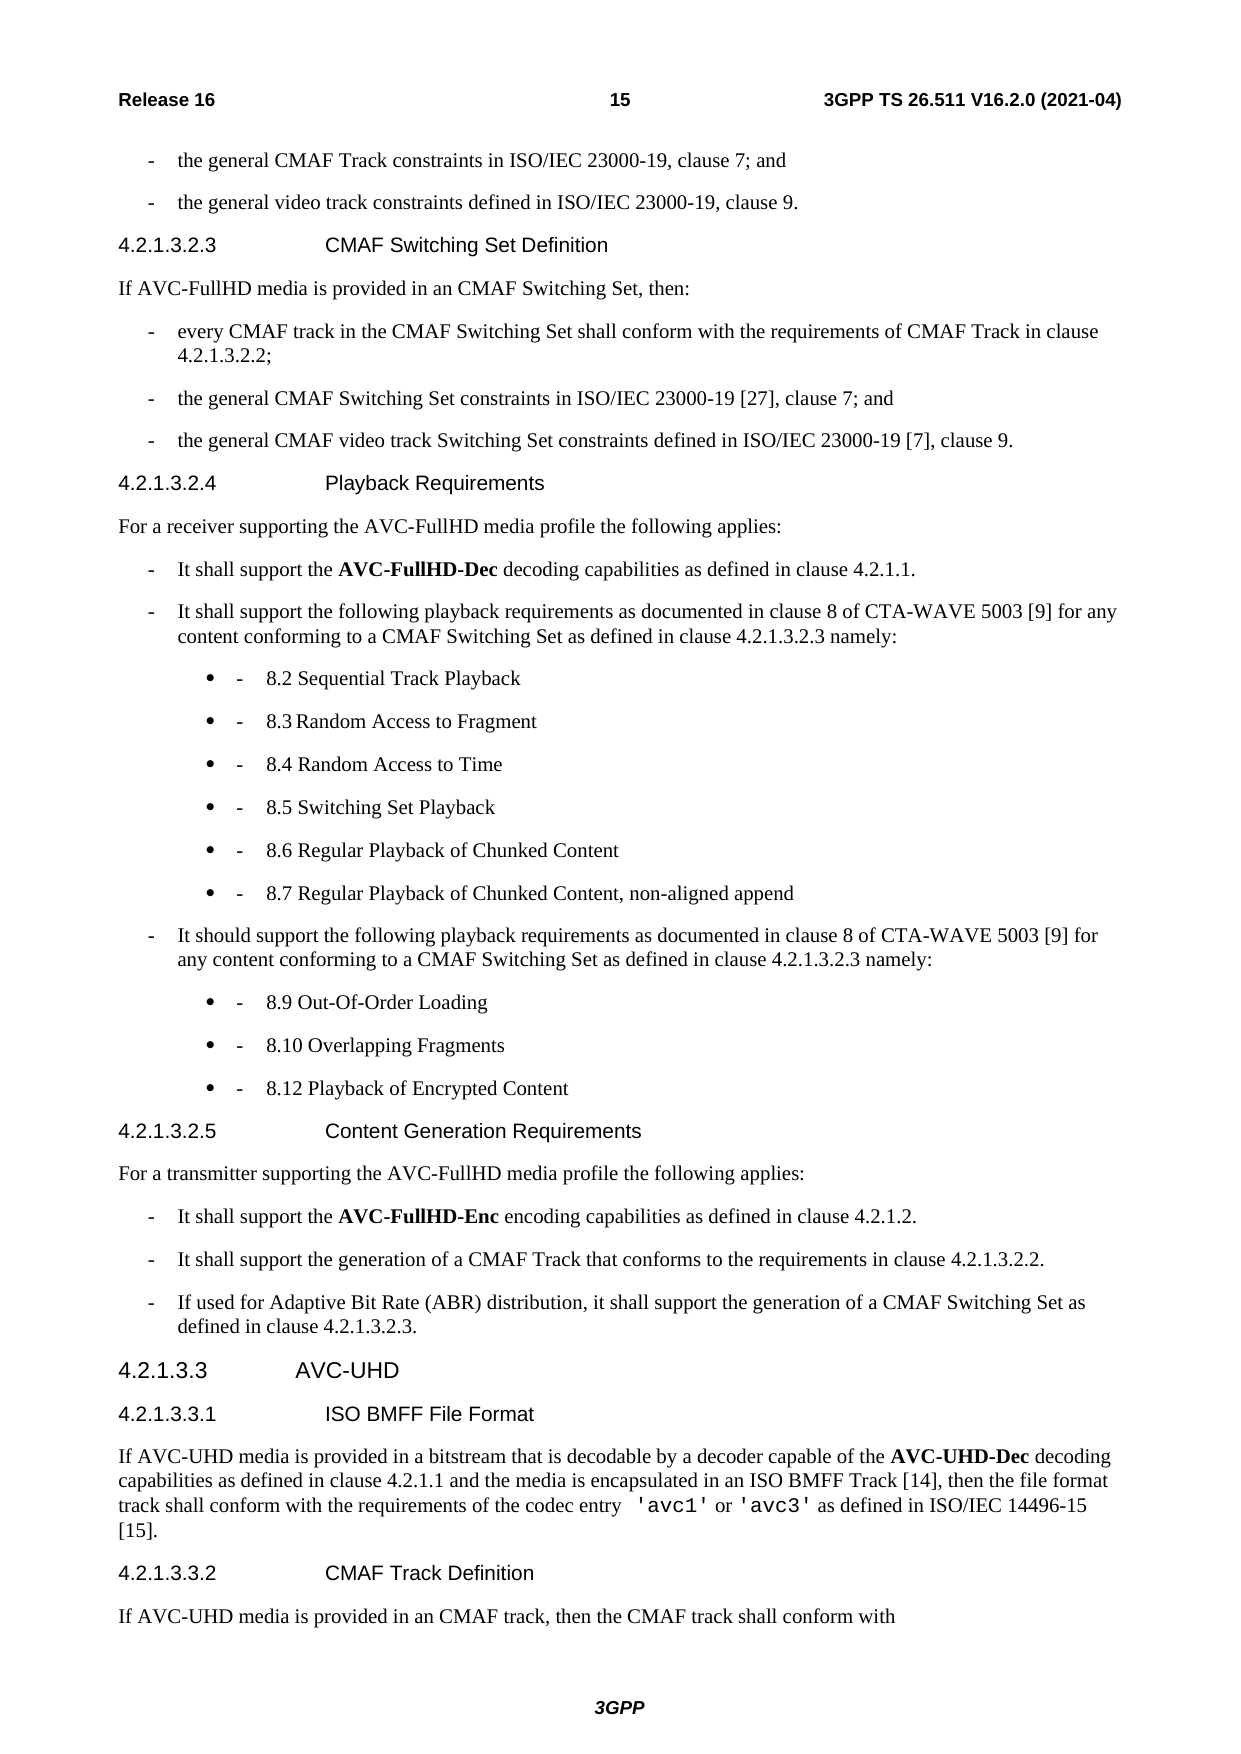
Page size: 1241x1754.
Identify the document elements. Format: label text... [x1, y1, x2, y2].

text If AVC-UHD media is provided in an CMAF track, then the CMAF track shall conform with [118, 1604, 1122, 1628]
text - It shall support the AVC-FullHD-Enc encoding capabilities as defined in clause 4.2.1.2. [148, 1204, 1122, 1228]
text If AVC-FullHD media is provided in an CMAF Switching Set, then: [118, 276, 1122, 300]
text 4.2.1.3.3.2 CMAF Track Definition [118, 1561, 1122, 1585]
text - 8.2 Sequential Track Playback [207, 666, 1122, 690]
text For a transmitter supporting the AVC-FullHD media profile the following applies: [118, 1161, 1122, 1185]
text - If used for Adaptive Bit Rate (ABR) distribution, it shall support the generation of a CMAF Switching Set as defined in clause 4.2.1.3.2.3. [148, 1290, 1122, 1338]
text - It shall support the generation of a CMAF Track that conforms to the requirements in clause 4.2.1.3.2.2. [148, 1247, 1122, 1271]
text - every CMAF track in the CMAF Switching Set shall conform with the requirements of CMAF Track in clause 4.2.1.3.2.2; [148, 319, 1122, 367]
text For a receiver supporting the AVC-FullHD media profile the following applies: [118, 514, 1122, 538]
text - 8.4 Random Access to Time [207, 752, 1122, 776]
text - 8.3 Random Access to Fragment [207, 709, 1122, 733]
text 4.2.1.3.3.1 ISO BMFF File Format [118, 1402, 1122, 1426]
text - It should support the following playback requirements as documented in clause 8 of CTA-WAVE 5003 [9] for any content conforming to a CMAF Switching Set as defined in clause 4.2.1.3.2.3 namely: [148, 923, 1122, 971]
text - the general video track constraints defined in ISO/IEC 23000-19, clause 9. [148, 190, 1122, 214]
text - the general CMAF Switching Set constraints in ISO/IEC 23000-19 [27], clause 7; and [148, 386, 1122, 409]
text - the general CMAF video track Switching Set constraints defined in ISO/IEC 23000-19 [7], clause 9. [148, 428, 1122, 452]
text - 8.10 Overlapping Fragments [207, 1033, 1122, 1057]
text - 8.7 Regular Playback of Chunked Content, non-aligned append [207, 880, 1122, 904]
text - 8.12 Playback of Encrypted Content [207, 1076, 1122, 1100]
text If AVC-UHD media is provided in a bitstream that is decodable by a decoder capable of the AVC-UHD-Dec decoding capabilities as defined in clause 4.2.1.1 and the media is encapsulated in an ISO BMFF Track [14], then the file format track shall conform with the requirements of the codec entry 'avc1' or 'avc3' as defined in ISO/IEC 14496-15 [15]. [118, 1444, 1122, 1542]
text - It shall support the AVC-FullHD-Dec decoding capabilities as defined in clause 4.2.1.1. [148, 557, 1122, 581]
text - 8.5 Switching Set Playback [207, 795, 1122, 819]
text 4.2.1.3.2.4 Playback Requirements [118, 471, 1122, 495]
subtitle 4.2.1.3.3 AVC-UHD [118, 1357, 1122, 1383]
text 4.2.1.3.2.3 CMAF Switching Set Definition [118, 233, 1122, 257]
text - 8.9 Out-Of-Order Loading [207, 990, 1122, 1014]
text - It shall support the following playback requirements as documented in clause 8 of CTA-WAVE 5003 [9] for any content conforming to a CMAF Switching Set as defined in clause 4.2.1.3.2.3 namely: [148, 599, 1122, 648]
text 4.2.1.3.2.5 Content Generation Requirements [118, 1118, 1122, 1142]
text - 8.6 Regular Playback of Chunked Content [207, 838, 1122, 862]
text - the general CMAF Track constraints in ISO/IEC 23000-19, clause 7; and [148, 147, 1122, 172]
